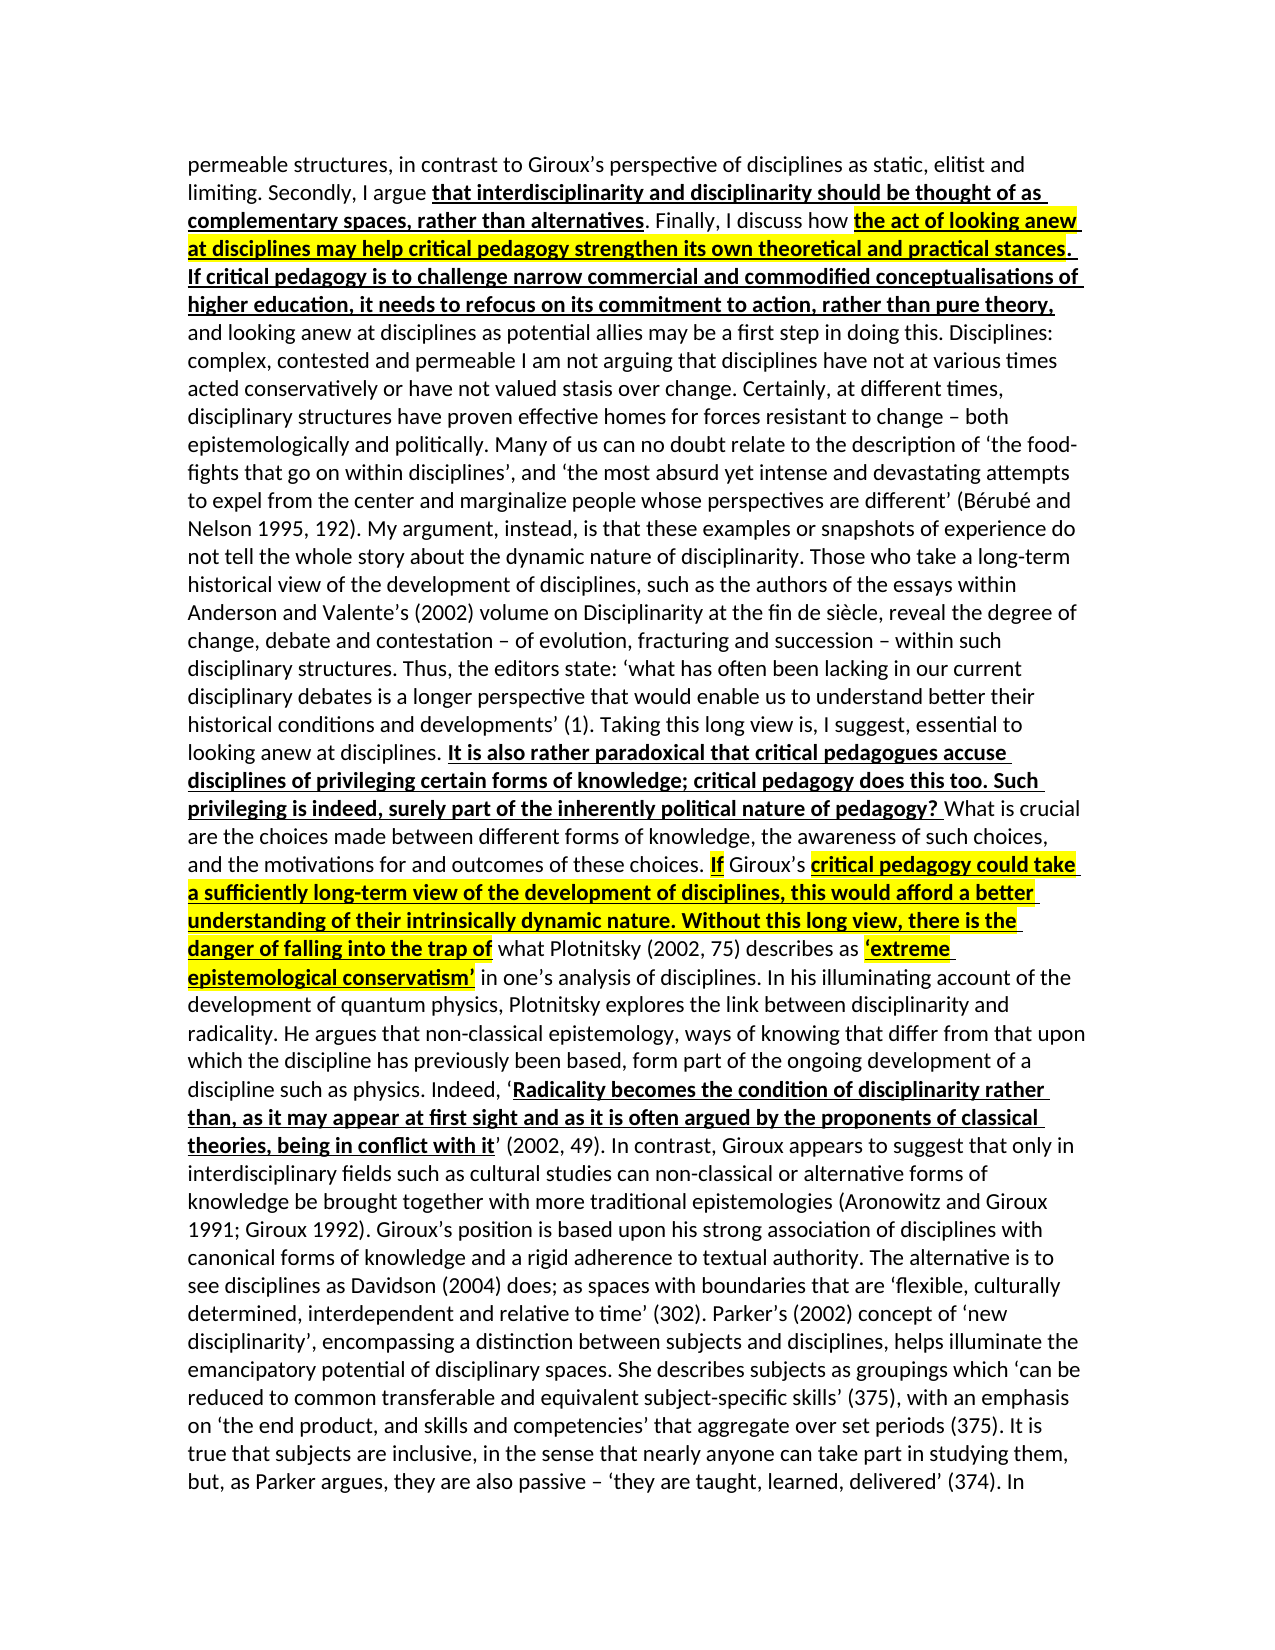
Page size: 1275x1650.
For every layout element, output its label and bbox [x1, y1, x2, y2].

text [187, 150, 1087, 1495]
